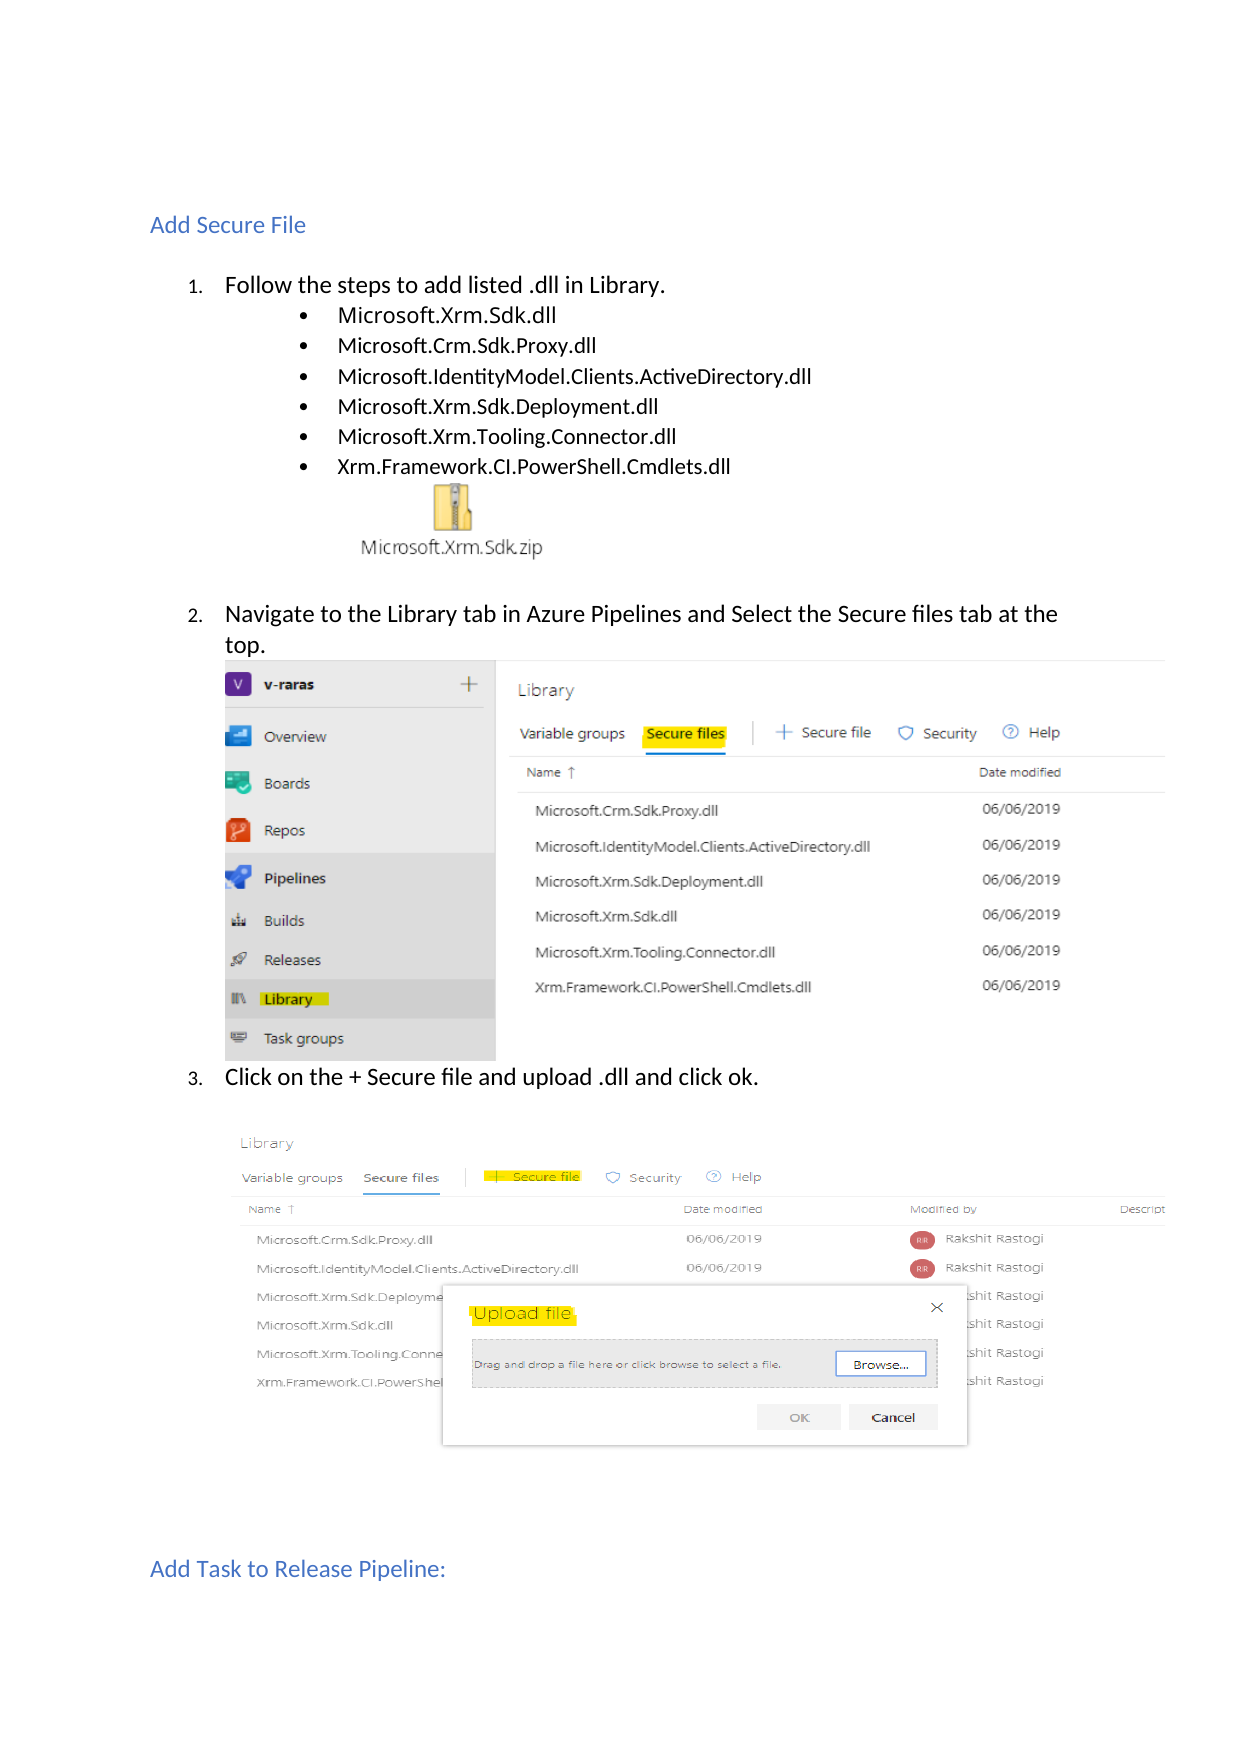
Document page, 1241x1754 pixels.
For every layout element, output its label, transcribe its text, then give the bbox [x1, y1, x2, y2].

list Click on the + Secure file and upload .dll and click ok. [187, 1061, 1090, 1092]
subtitle Add Task to Release Pipeline: [150, 1553, 1090, 1584]
picture [225, 659, 1166, 1061]
list Microsoft.Xrm.Tooling.Connector.dll [300, 422, 1090, 450]
list Xrm.Framework.CI.PowerShell.Cmdlets.dll [300, 452, 1090, 481]
list Microsoft.IdentityModel.Clients.ActiveDirectory.dll [300, 362, 1090, 390]
subtitle Add Secure File [150, 209, 1090, 240]
list Follow the steps to add listed .dll in Library. [187, 269, 1090, 299]
picture [225, 1120, 1166, 1495]
list Microsoft.Crm.Sdk.Proxy.dll [300, 332, 1090, 360]
list Microsoft.Xrm.Sdk.dll [300, 299, 1090, 329]
list Microsoft.Xrm.Sdk.Deployment.dll [300, 392, 1090, 420]
